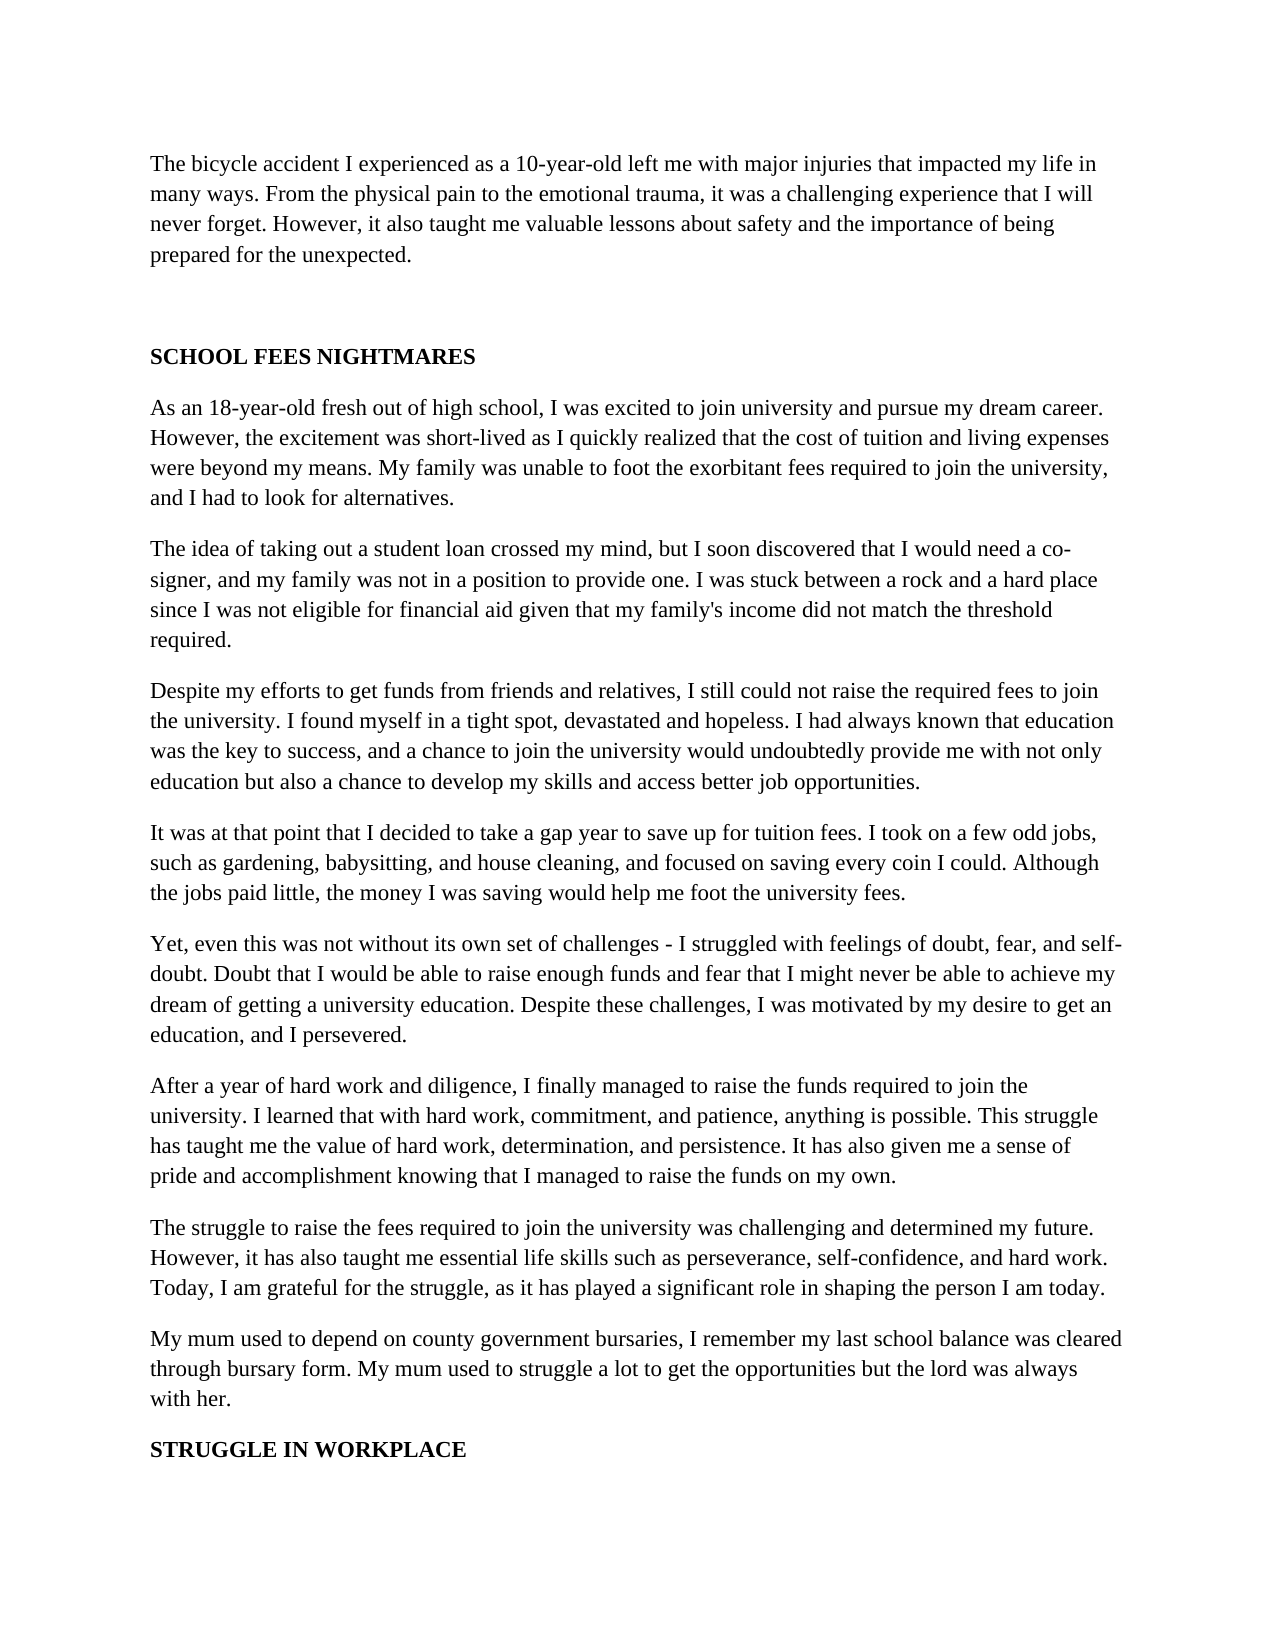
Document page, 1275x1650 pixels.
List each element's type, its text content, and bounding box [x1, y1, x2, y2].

text Yet, even this was not without its own set of challenges - I struggled with feelings of doubt, fear, and self-doubt. Doubt that I would be able to raise enough funds and fear that I might never be able to achieve my dream of getting a university education. Despite these challenges, I was motivated by my desire to get an education, and I persevered. [150, 930, 1125, 1047]
text The idea of taking out a student loan crossed my mind, but I soon discovered that I would need a co-signer, and my family was not in a position to provide one. I was stuck between a rock and a hard place since I was not eligible for financial aid given that my family's income did not match the threshold required. [150, 535, 1125, 652]
text Despite my efforts to get funds from friends and relatives, I still could not raise the required fees to join the university. I found myself in a tight spot, devastated and hopeless. I had always known that education was the key to success, and a chance to join the university would undoubtedly provide me with not only education but also a chance to develop my skills and access better job opportunities. [150, 677, 1125, 794]
text As an 18-year-old fresh out of high school, I was excited to join university and pursue my dream career. However, the excitement was short-lived as I quickly realized that the cost of tuition and living expenses were beyond my means. My family was unable to foot the exorbitant fees required to join the university, and I had to look for alternatives. [150, 394, 1125, 511]
text The struggle to raise the fees required to join the university was challenging and determined my future. However, it has also taught me essential life skills such as perseverance, self-confidence, and hard work. Today, I am grateful for the struggle, as it has played a significant role in shaping the person I am today. [150, 1213, 1125, 1300]
text The bicycle accident I experienced as a 10-year-old left me with major injuries that impacted my life in many ways. From the physical pain to the emotional trauma, it was a challenging experience that I will never forget. However, it also taught me valuable lessons about safety and the importance of being prepared for the unexpected. [150, 150, 1125, 267]
text It was at that point that I decided to take a gap year to save up for tuition fees. I took on a few odd jobs, such as gardening, babysitting, and house cleaning, and focused on saving every coin I could. Although the jobs paid little, the money I was saving would help me foot the university fees. [150, 819, 1125, 906]
text After a year of hard work and diligence, I finally managed to raise the funds required to join the university. I learned that with hard work, commitment, and patience, anything is possible. This struggle has taught me the value of hard work, determination, and persistence. It has also given me a sense of pride and accomplishment knowing that I managed to raise the funds on my own. [150, 1072, 1125, 1189]
text STRUGGLE IN WORKPLACE [150, 1436, 1125, 1463]
text SCHOOL FEES NIGHTMARES [150, 343, 1125, 369]
text My mum used to depend on county government bursaries, I remember my last school balance was cleared through bursary form. My mum used to struggle a lot to get the opportunities but the lord was always with her. [150, 1325, 1125, 1412]
